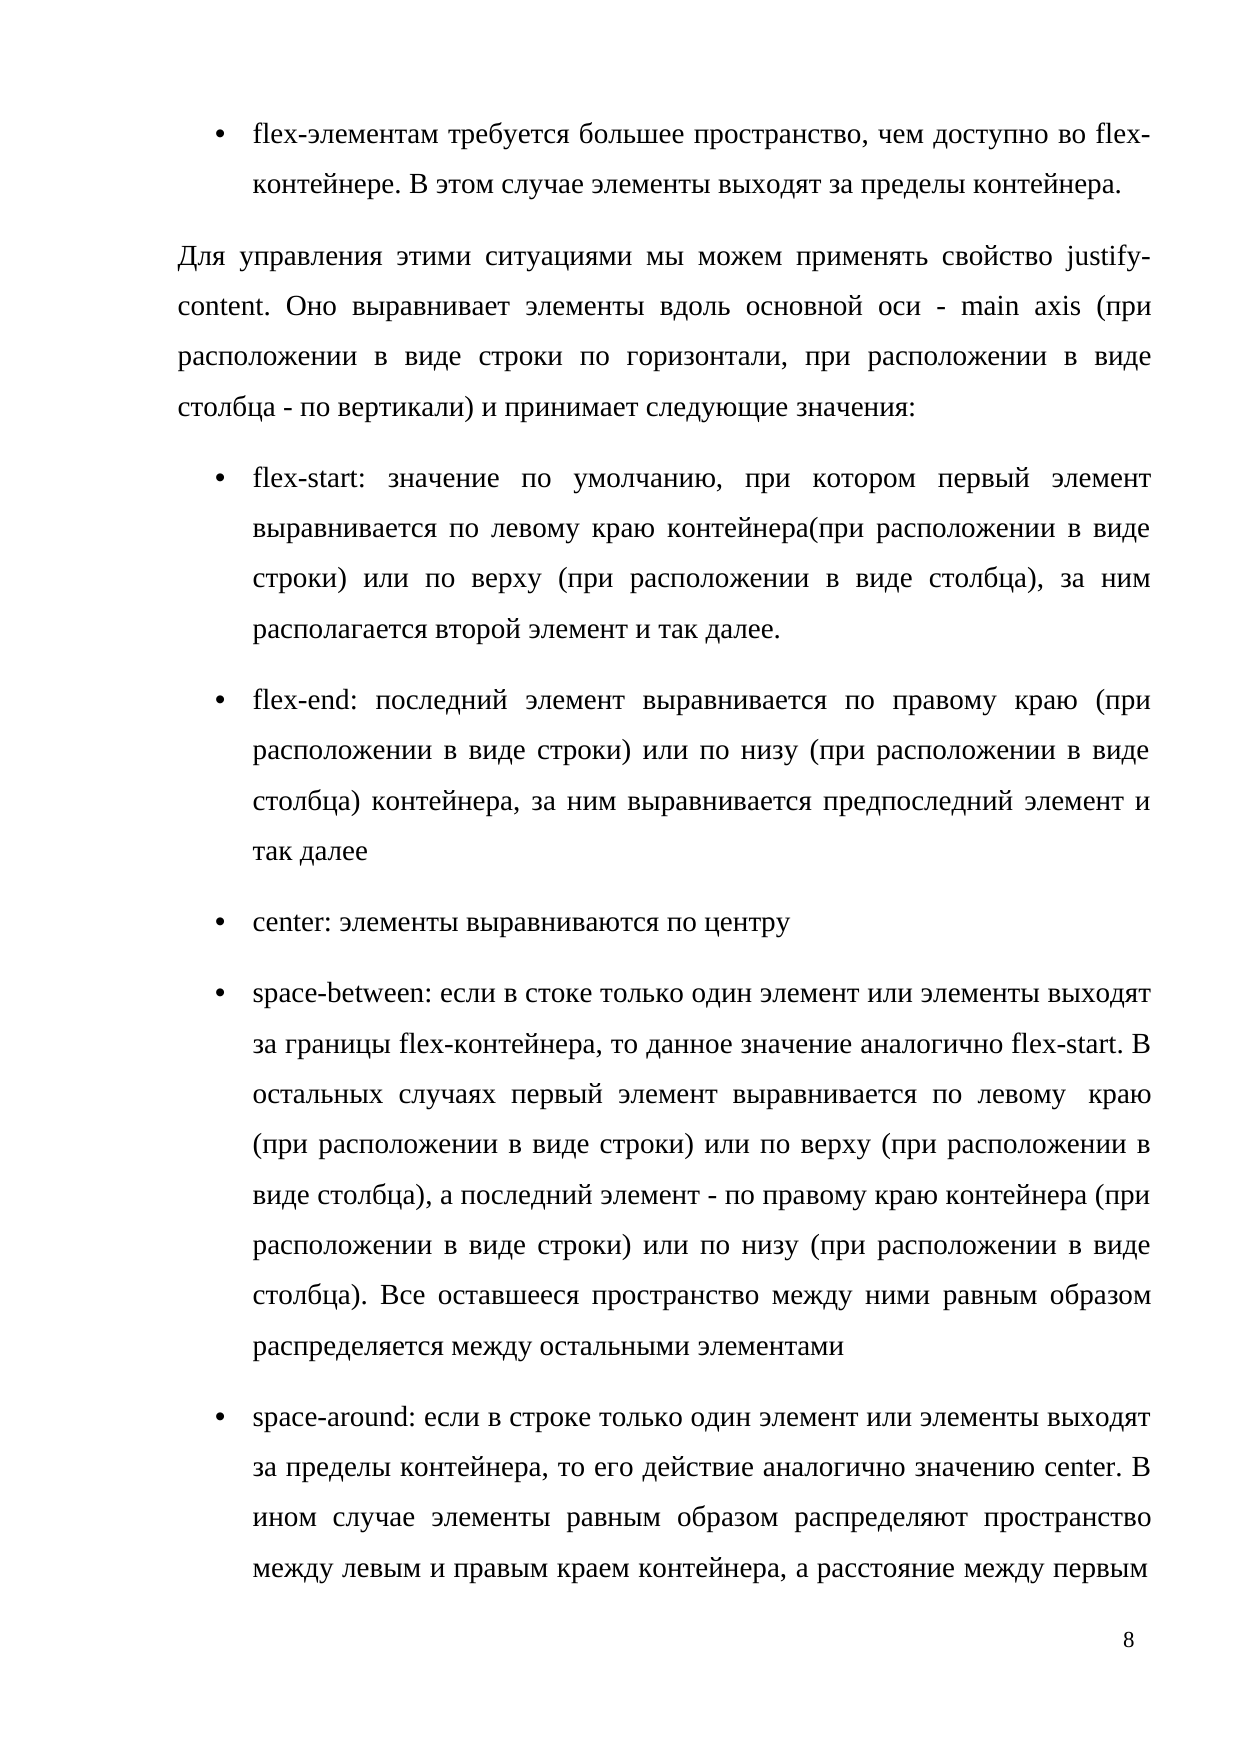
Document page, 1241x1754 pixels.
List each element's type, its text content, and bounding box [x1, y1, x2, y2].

list flex-end: последний элемент выравнивается по правому краю (при расположении в виде строки) или по низу (при расположении в виде столбца) контейнера, за ним выравнивается предпоследний элемент и так далее [215, 682, 1151, 867]
list center: элементы выравниваются по центру [215, 904, 1240, 938]
list space-between: если в стоке только один элемент или элементы выходят за границы flex-контейнера, то данное значение аналогично flex-start. В остальных случаях первый элемент выравнивается по левому краю (при расположении в виде строки) или по верху (при расположении в виде столбца), а последний элемент - по правому краю контейнера (при расположении в виде строки) или по низу (при расположении в виде столбца). Все оставшееся пространство между ними равным образом распределяется между остальными элементами [215, 975, 1152, 1361]
text Для управления этими ситуациями мы можем применять свойство justify- content. Оно выравнивает элементы вдоль основной оси - main axis (при расположении в виде строки по горизонтали, при расположении в виде столбца - по вертикали) и принимает следующие значения: [177, 238, 1151, 422]
list flex-start: значение по умолчанию, при котором первый элемент выравнивается по левому краю контейнера(при расположении в виде строки) или по верху (при расположении в виде столбца), за ним располагается второй элемент и так далее. [215, 460, 1151, 644]
list flex-элементам требуется большее пространство, чем доступно во flex- контейнере. В этом случае элементы выходят за пределы контейнера. [215, 116, 1151, 200]
list space-around: если в строке только один элемент или элементы выходят за пределы контейнера, то его действие аналогично значению center. В ином случае элементы равным образом распределяют пространство между левым и правым краем контейнера, а расстояние между первым [215, 1399, 1152, 1583]
